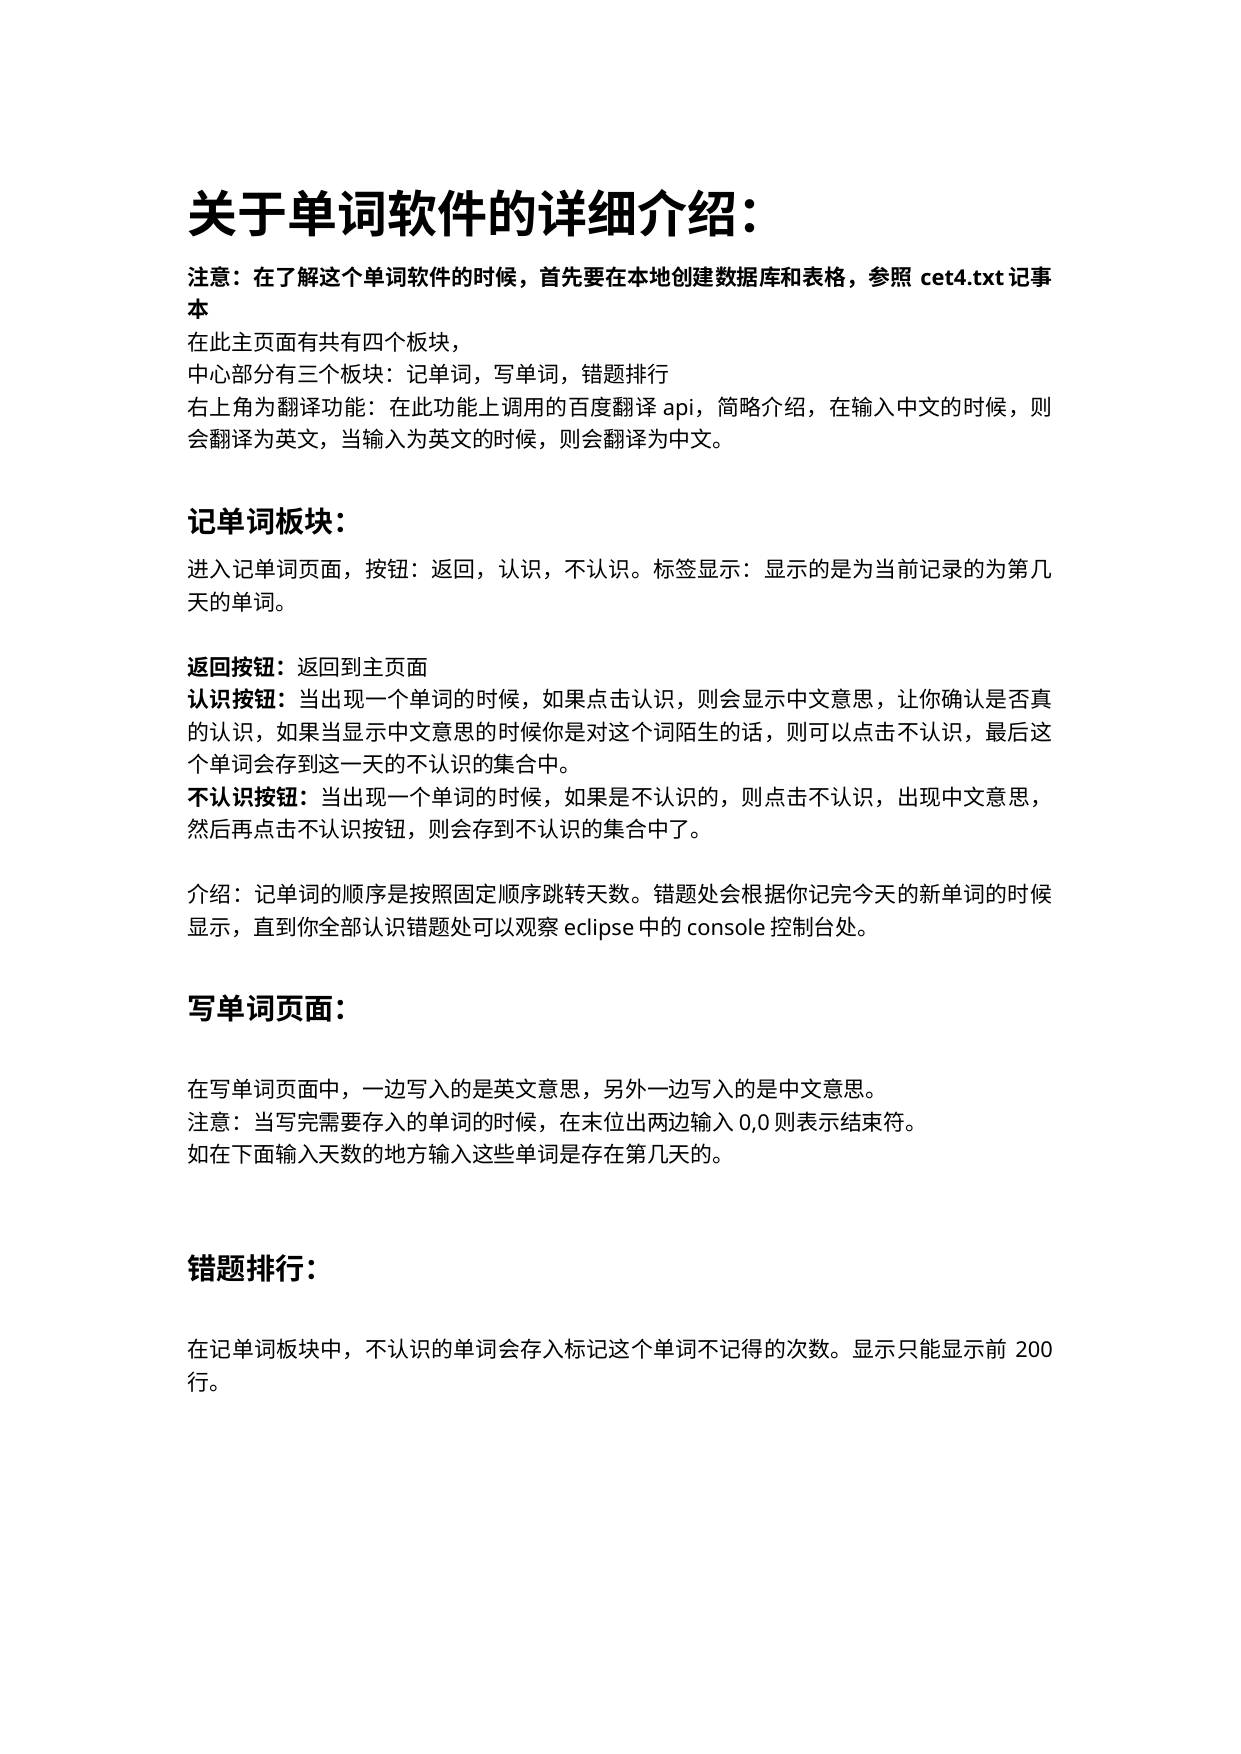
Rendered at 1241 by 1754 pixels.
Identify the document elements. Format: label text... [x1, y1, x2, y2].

text 中心部分有三个板块：记单词，写单词，错题排行 [187, 357, 1053, 389]
text 注意：在了解这个单词软件的时候，首先要在本地创建数据库和表格，参照cet4.txt记事本 [187, 259, 1053, 324]
text 右上角为翻译功能：在此功能上调用的百度翻译api，简略介绍，在输入中文的时候，则会翻译为英文，当输入为英文的时候，则会翻译为中文。 [187, 389, 1053, 454]
text 认识按钮：当出现一个单词的时候，如果点击认识，则会显示中文意思，让你确认是否真的认识，如果当显示中文意思的时候你是对这个词陌生的话，则可以点击不认识，最后这个单词会存到这一天的不认识的集合中。 [187, 682, 1053, 779]
text 注意：当写完需要存入的单词的时候，在末位出两边输入0,0则表示结束符。 [187, 1104, 1053, 1137]
text 关于单词软件的详细介绍： [187, 162, 1053, 259]
text 错题排行： [187, 1234, 1053, 1299]
text 返回按钮：返回到主页面 [187, 649, 1053, 682]
text 在此主页面有共有四个板块， [187, 324, 1053, 357]
text 不认识按钮：当出现一个单词的时候，如果是不认识的，则点击不认识，出现中文意思，然后再点击不认识按钮，则会存到不认识的集合中了。 [187, 779, 1053, 844]
text 记单词板块： [187, 487, 1053, 552]
text 在写单词页面中，一边写入的是英文意思，另外一边写入的是中文意思。 [187, 1072, 1053, 1104]
text 如在下面输入天数的地方输入这些单词是存在第几天的。 [187, 1137, 1053, 1169]
text 写单词页面： [187, 974, 1053, 1039]
text 在记单词板块中，不认识的单词会存入标记这个单词不记得的次数。显示只能显示前200行。 [187, 1332, 1053, 1397]
text 进入记单词页面，按钮：返回，认识，不认识。标签显示：显示的是为当前记录的为第几天的单词。 [187, 552, 1053, 617]
text 介绍：记单词的顺序是按照固定顺序跳转天数。错题处会根据你记完今天的新单词的时候显示，直到你全部认识错题处可以观察eclipse中的console控制台处。 [187, 877, 1053, 942]
